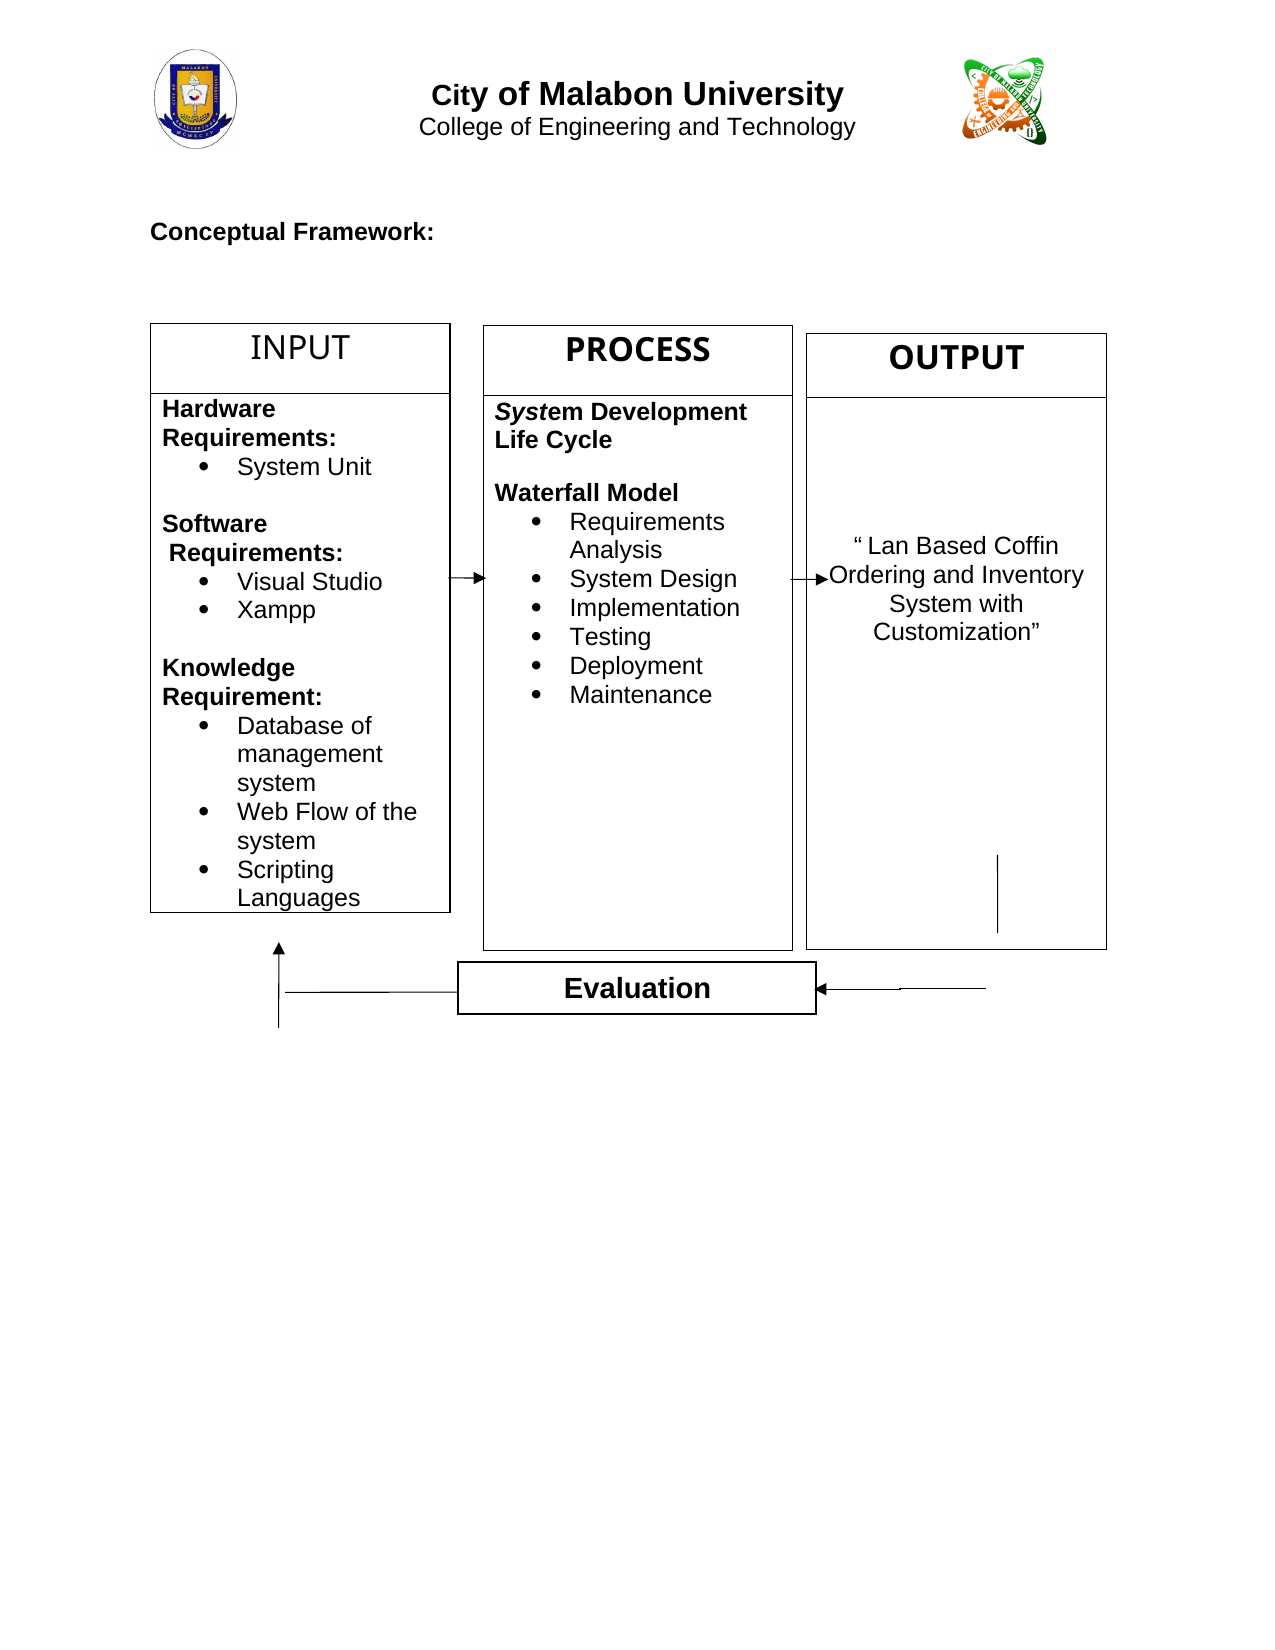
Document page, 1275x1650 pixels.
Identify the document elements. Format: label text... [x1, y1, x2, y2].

picture [958, 55, 1050, 148]
table_header OUTPUT [807, 334, 1106, 397]
text Conceptual Framework: [150, 217, 1125, 246]
table_header PROCESS [484, 326, 792, 395]
picture [150, 47, 241, 151]
table_cell “ Lan Based Coffin Ordering and Inventory System with Customization” [807, 398, 1106, 949]
table_cell System Development Life Cycle Waterfall Model Requirements Analysis System Design Implementation Testing Deployment Maintenance [484, 396, 792, 949]
table_header INPUT [151, 324, 449, 393]
table_cell Hardware Requirements: System Unit Software Requirements: Visual Studio Xampp Knowledge Requirement: Database of management system Web Flow of the system Scripting Languages [151, 394, 449, 912]
